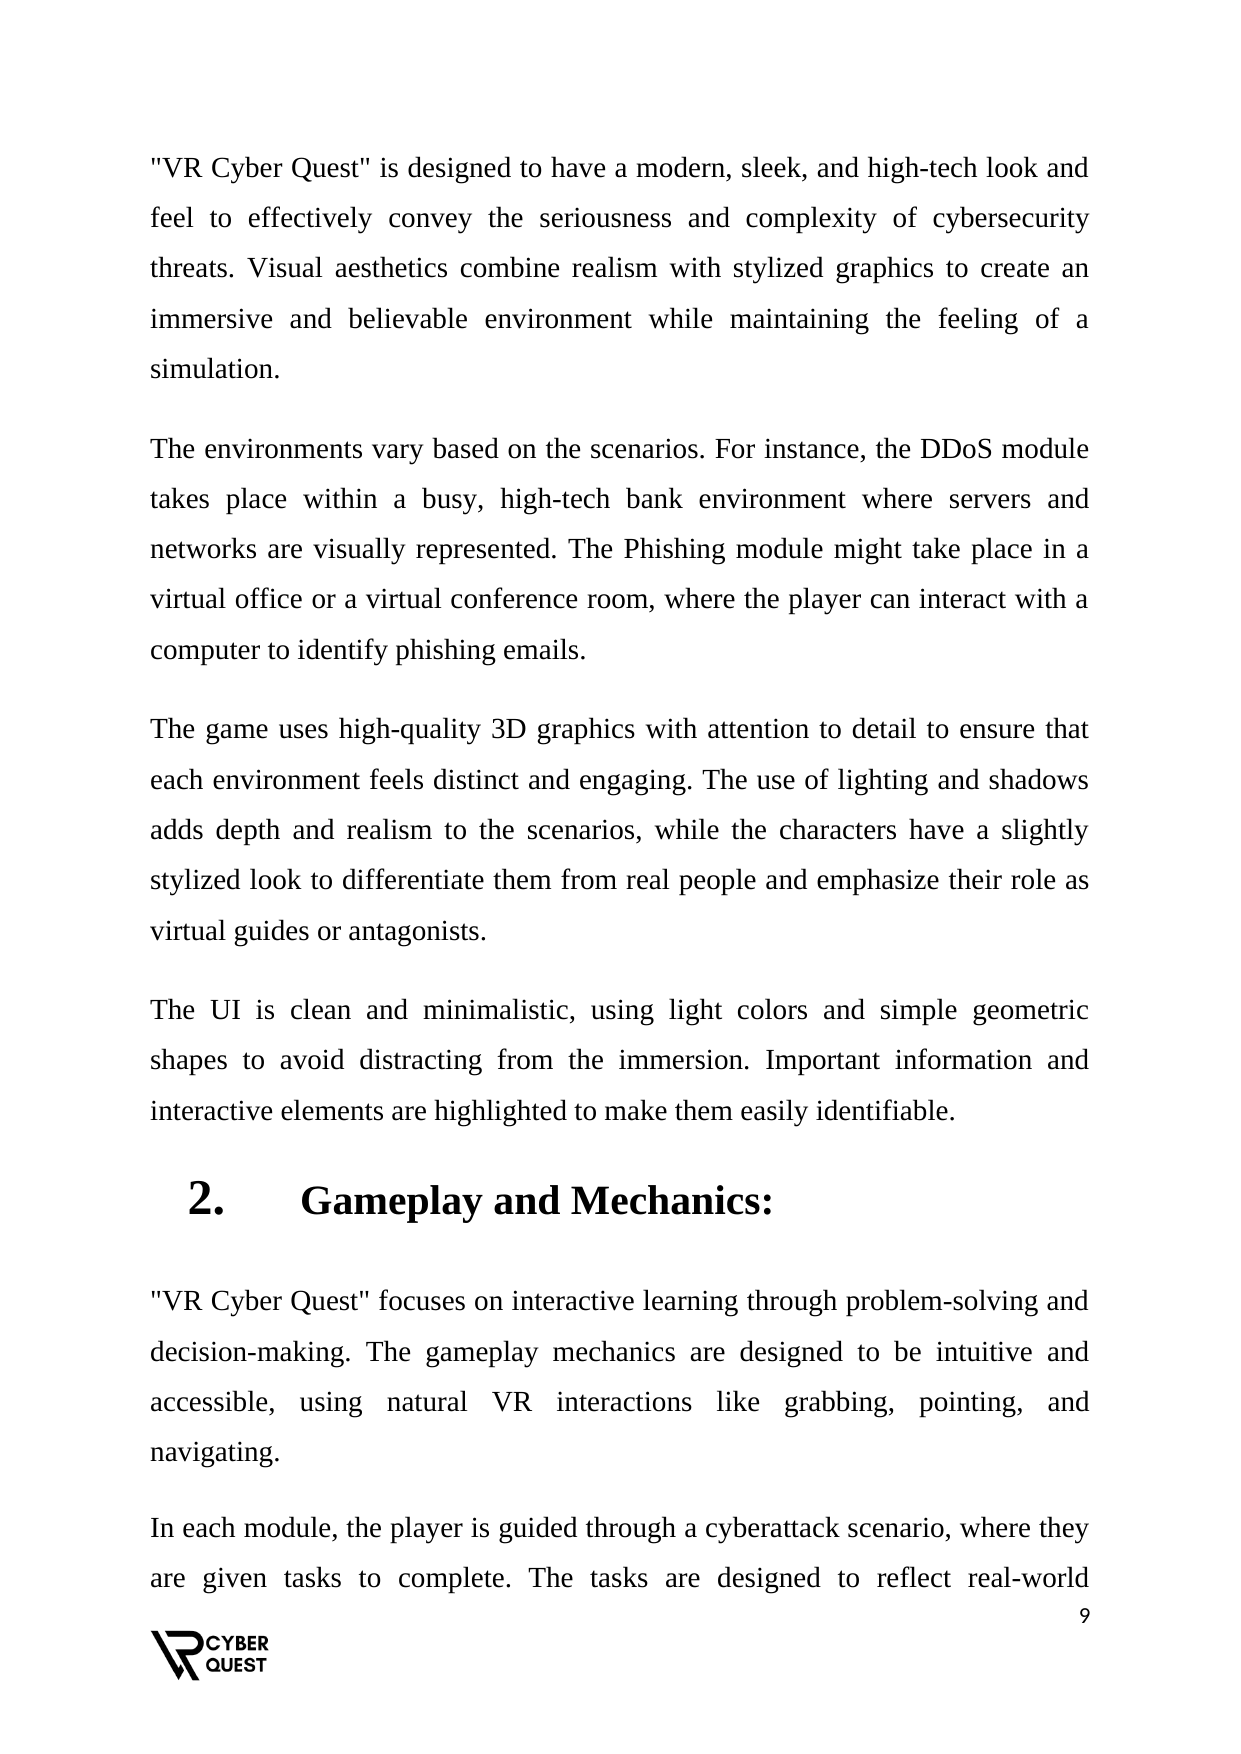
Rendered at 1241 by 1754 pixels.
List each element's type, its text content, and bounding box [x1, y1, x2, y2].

text The game uses high-quality 3D graphics with attention to detail to ensure that each environment feels distinct and engaging. The use of lighting and shadows adds depth and realism to the scenarios, while the characters have a slightly stylized look to differentiate them from real people and emphasize their role as virtual guides or antagonists. [150, 711, 1090, 946]
picture [150, 1629, 269, 1681]
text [150, 1510, 1090, 1594]
subtitle Gameplay and Mechanics: [187, 1168, 1090, 1226]
text "VR Cyber Quest" focuses on interactive learning through problem-solving and decision-making. The gameplay mechanics are designed to be intuitive and accessible, using natural VR interactions like grabbing, pointing, and navigating. [150, 1283, 1090, 1468]
text The environments vary based on the scenarios. For instance, the DDoS module takes place within a busy, high-tech bank environment where servers and networks are visually represented. The Phishing module might take place in a virtual office or a virtual conference room, where the player can interact with a computer to identify phishing emails. [150, 431, 1090, 666]
text "VR Cyber Quest" is designed to have a modern, sleek, and high-tech look and feel to effectively convey the seriousness and complexity of cybersecurity threats. Visual aesthetics combine realism with stylized graphics to create an immersive and believable environment while maintaining the feeling of a simulation. [150, 150, 1090, 385]
text The UI is clean and minimalistic, using light colors and simple geometric shapes to avoid distracting from the immersion. Important information and interactive elements are highlighted to make them easily identifiable. [150, 992, 1090, 1126]
